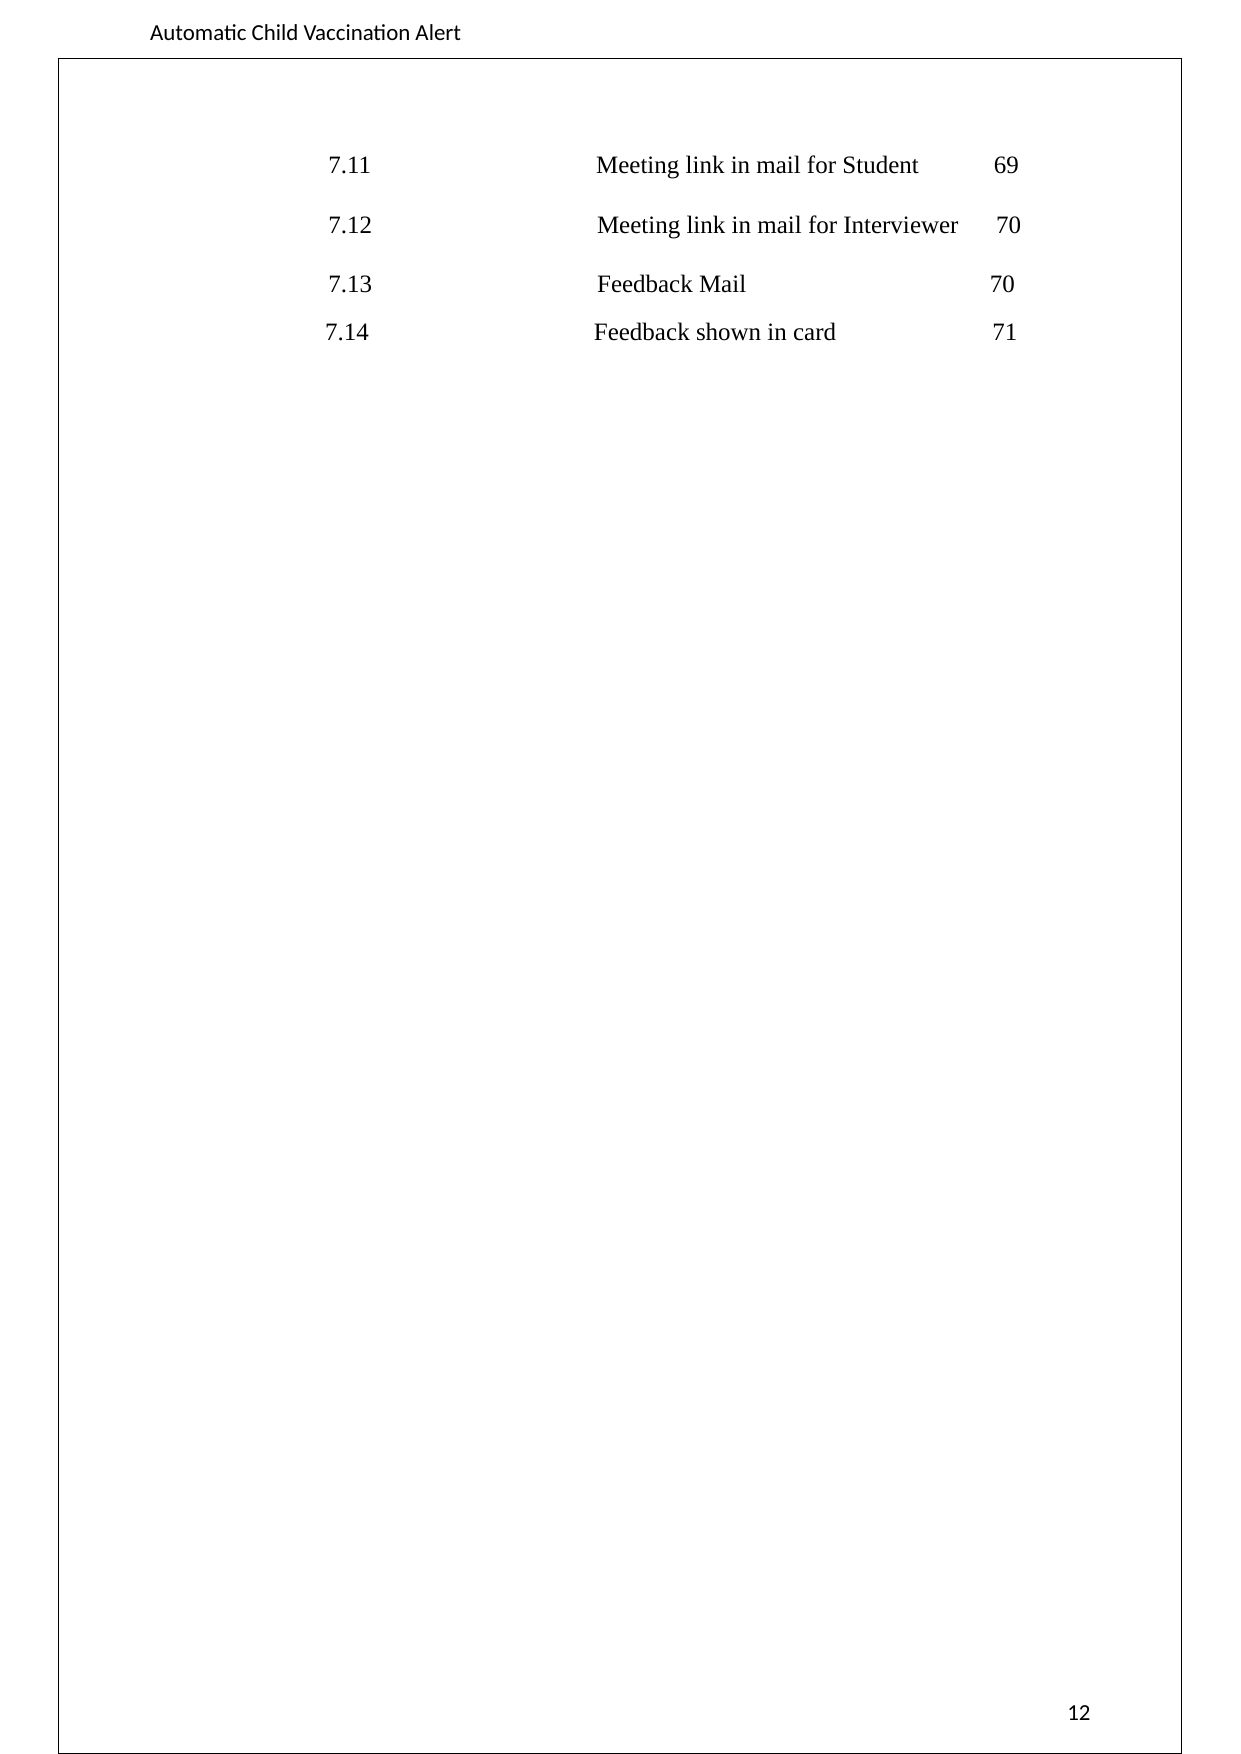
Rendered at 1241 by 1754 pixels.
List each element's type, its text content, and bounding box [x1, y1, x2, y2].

text 7.11 Meeting link in mail for Student 69 [328, 150, 1090, 179]
text 7.13 Feedback Mail 70 [328, 269, 1090, 298]
text 7.14 Feedback shown in card 71 [150, 317, 1090, 346]
text 7.12 Meeting link in mail for Interviewer 70 [328, 210, 1090, 238]
